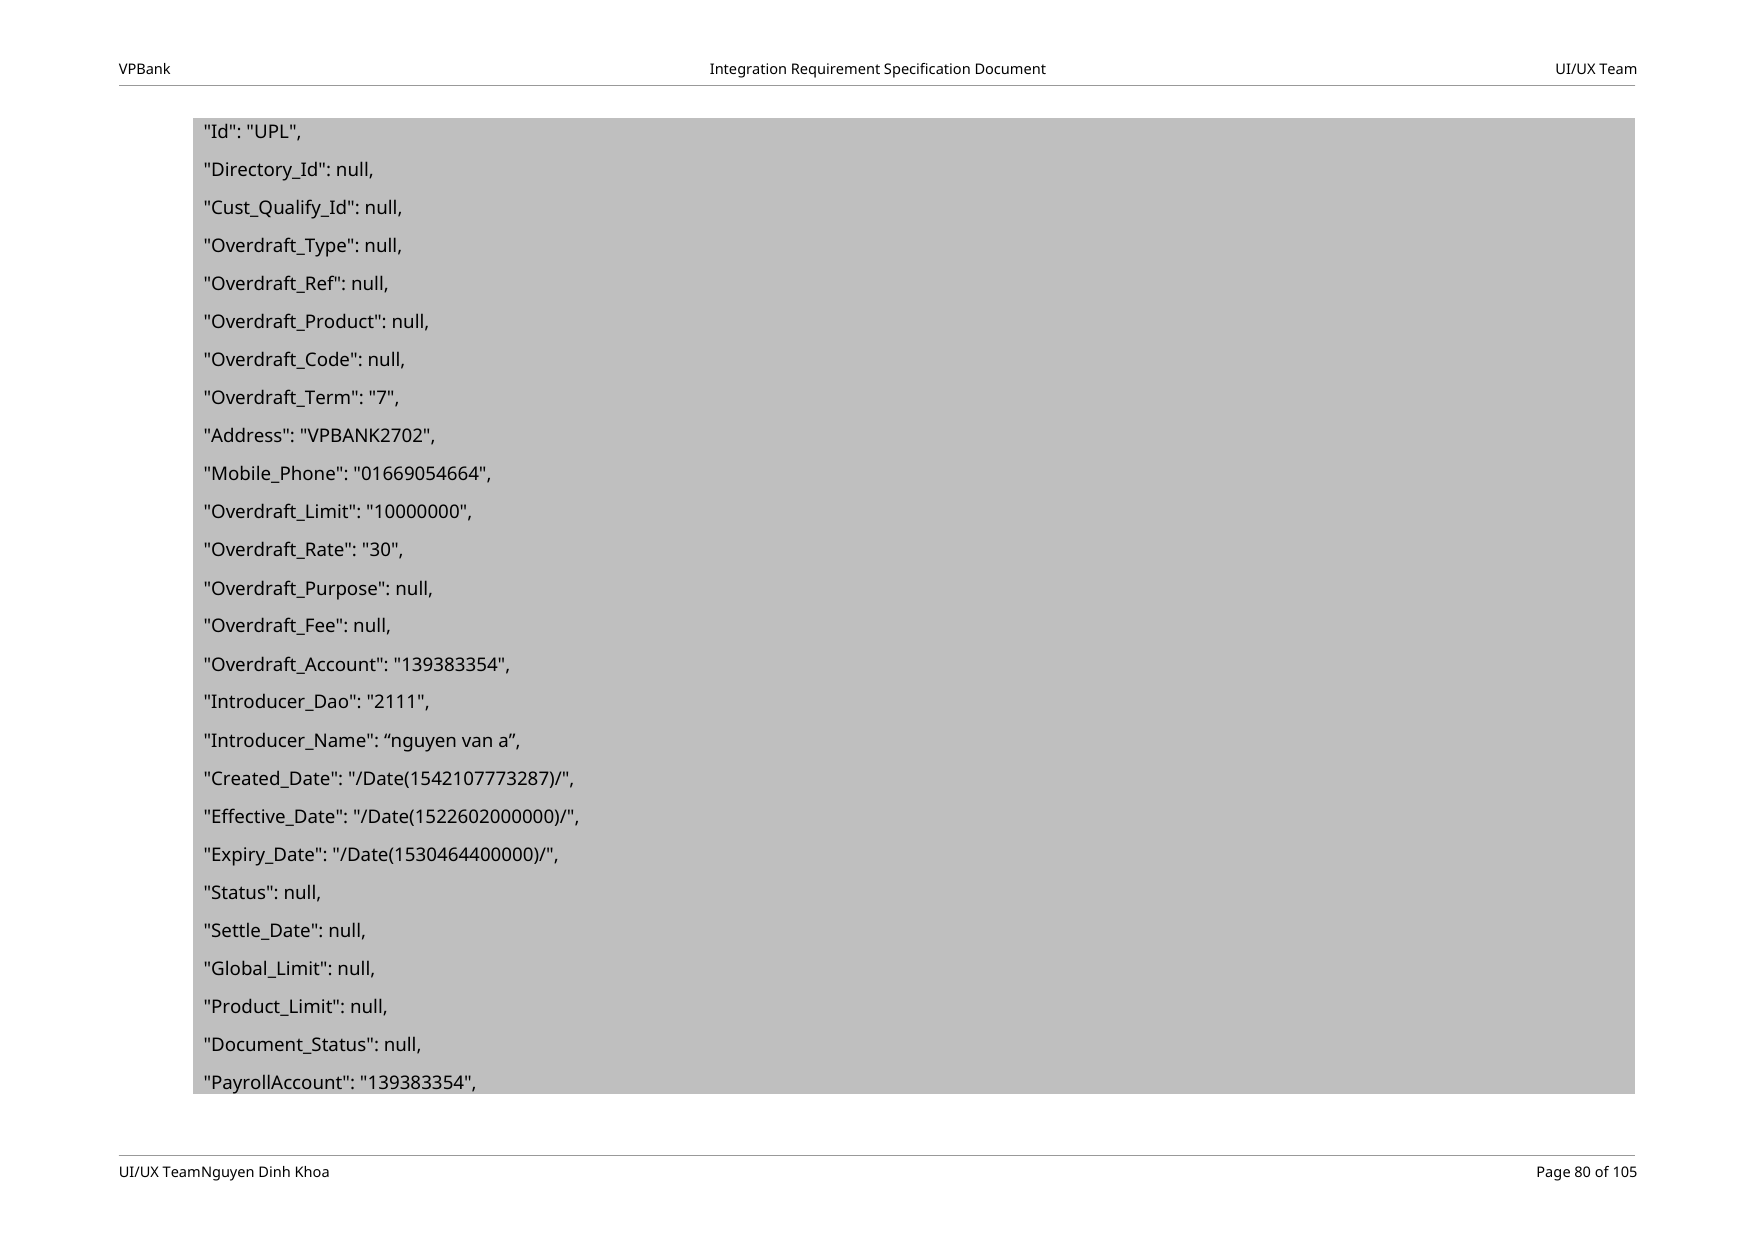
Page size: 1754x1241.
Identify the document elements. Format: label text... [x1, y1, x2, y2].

text "Id": "UPL", [193, 118, 1635, 144]
text "Introducer_Dao": "2111", [193, 689, 1635, 714]
text "Settle_Date": null, [193, 917, 1635, 942]
text "Effective_Date": "/Date(1522602000000)/", [193, 803, 1635, 828]
text "Cust_Qualify_Id": null, [193, 194, 1635, 220]
text "Overdraft_Term": "7", [193, 385, 1635, 410]
text "Address": "VPBANK2702", [193, 423, 1635, 448]
text "Overdraft_Rate": "30", [193, 537, 1635, 562]
text "Product_Limit": null, [193, 993, 1635, 1018]
text "Overdraft_Account": "139383354", [193, 651, 1635, 676]
text "Global_Limit": null, [193, 955, 1635, 981]
text "Overdraft_Type": null, [193, 233, 1635, 258]
text "Overdraft_Purpose": null, [193, 575, 1635, 600]
text "Overdraft_Fee": null, [193, 613, 1635, 638]
text "Expiry_Date": "/Date(1530464400000)/", [193, 841, 1635, 866]
text "Overdraft_Ref": null, [193, 271, 1635, 296]
text "Document_Status": null, [193, 1031, 1635, 1057]
text "Mobile_Phone": "01669054664", [193, 461, 1635, 486]
text "Directory_Id": null, [193, 157, 1635, 182]
text "PayrollAccount": "139383354", [193, 1069, 1635, 1094]
text "Created_Date": "/Date(1542107773287)/", [193, 765, 1635, 790]
text "Introducer_Name": “nguyen van a”, [193, 727, 1635, 752]
text "Status": null, [193, 879, 1635, 904]
text "Overdraft_Code": null, [193, 347, 1635, 372]
text "Overdraft_Product": null, [193, 309, 1635, 334]
text "Overdraft_Limit": "10000000", [193, 499, 1635, 524]
